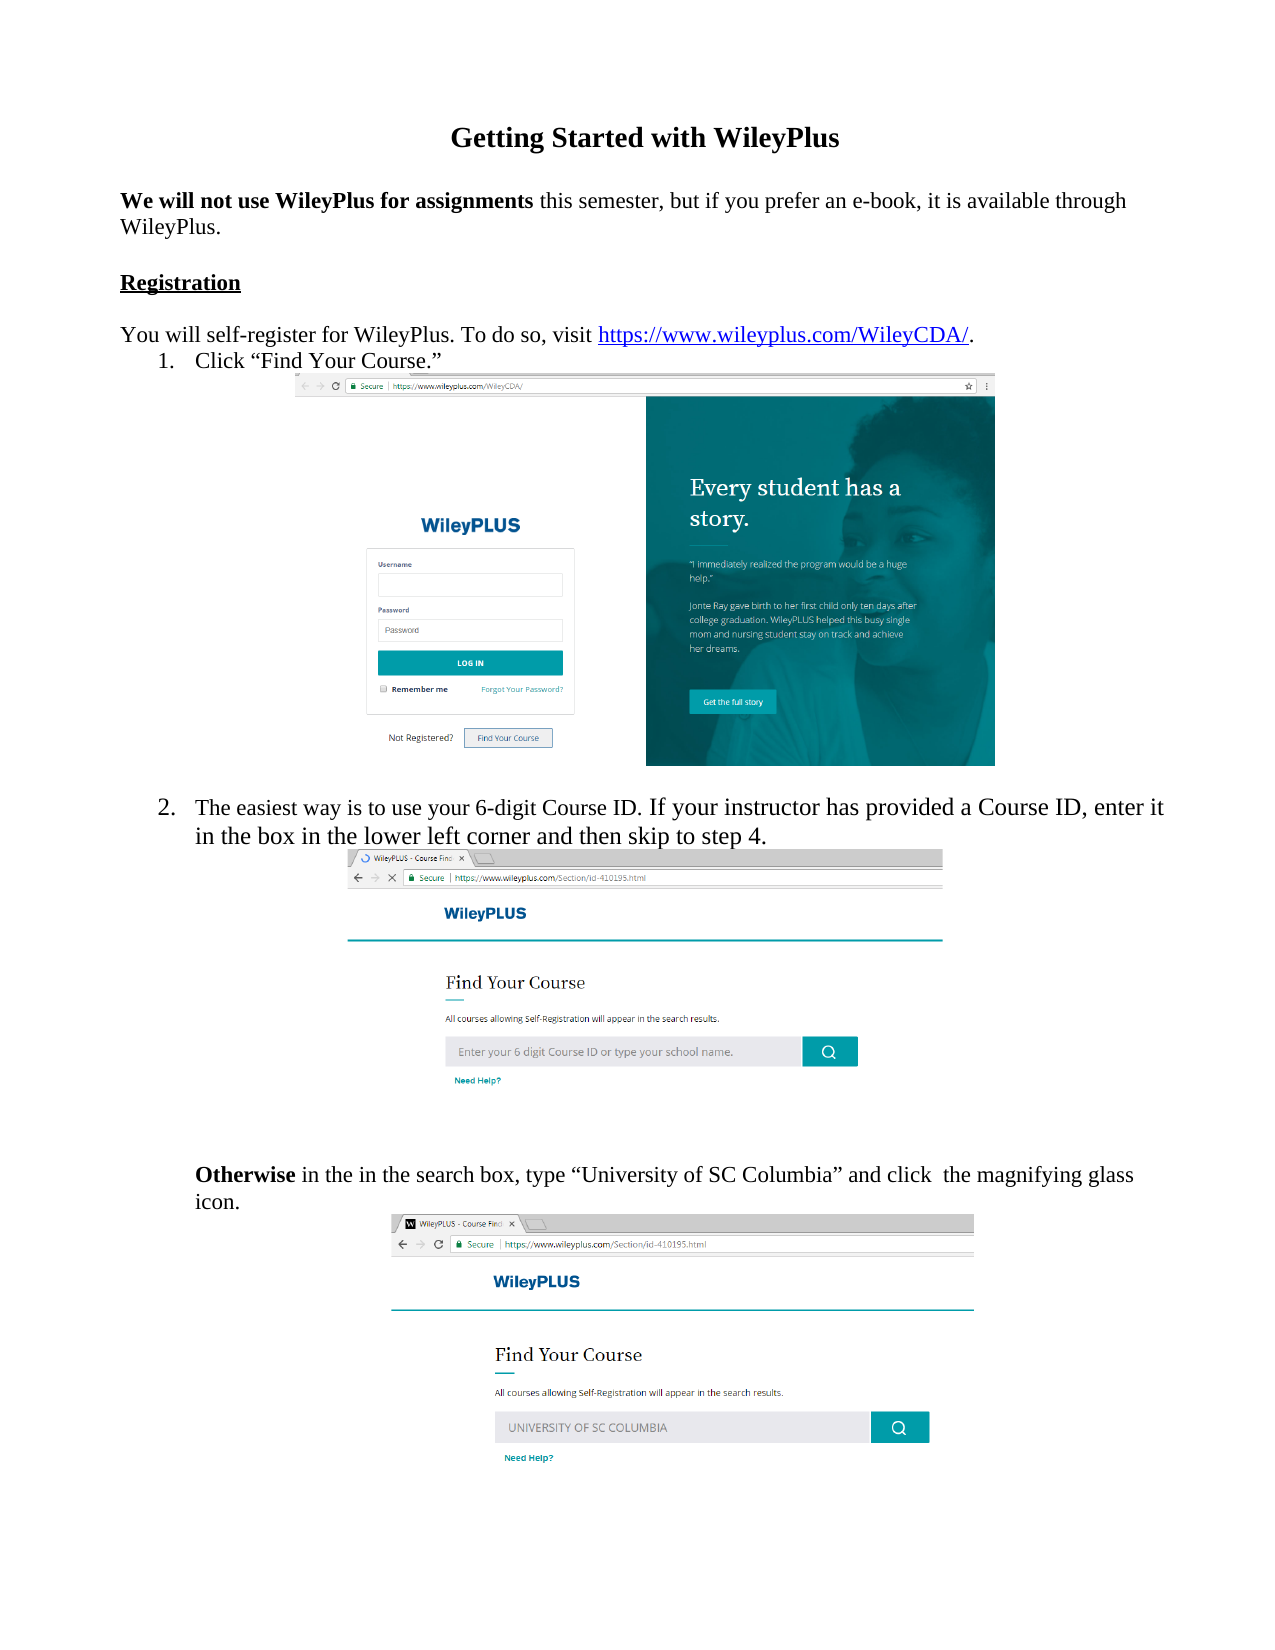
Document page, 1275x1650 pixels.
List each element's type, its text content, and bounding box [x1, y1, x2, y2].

text Registration [120, 268, 1170, 295]
picture [295, 373, 995, 766]
text Getting Started with WileyPlus [120, 120, 1170, 153]
list Click “Find Your Course.” [157, 348, 1170, 374]
picture [391, 1214, 974, 1473]
text We will not use WileyPlus for assignments this semester, but if you prefer an e-book, it is available through WileyPlus. [120, 187, 1170, 240]
picture [347, 849, 943, 1133]
text You will self-register for WileyPlus. To do so, visit https://www.wileyplus.com/WileyCDA/. [120, 321, 1170, 348]
text Otherwise in the in the search box, type “University of SC Columbia” and click the magnifying glass icon. [195, 1162, 1170, 1214]
list The easiest way is to use your 6-digit Course ID. If your instructor has provided a Course ID, enter it in the box in the lower left corner and then skip to step 4. [157, 792, 1170, 849]
